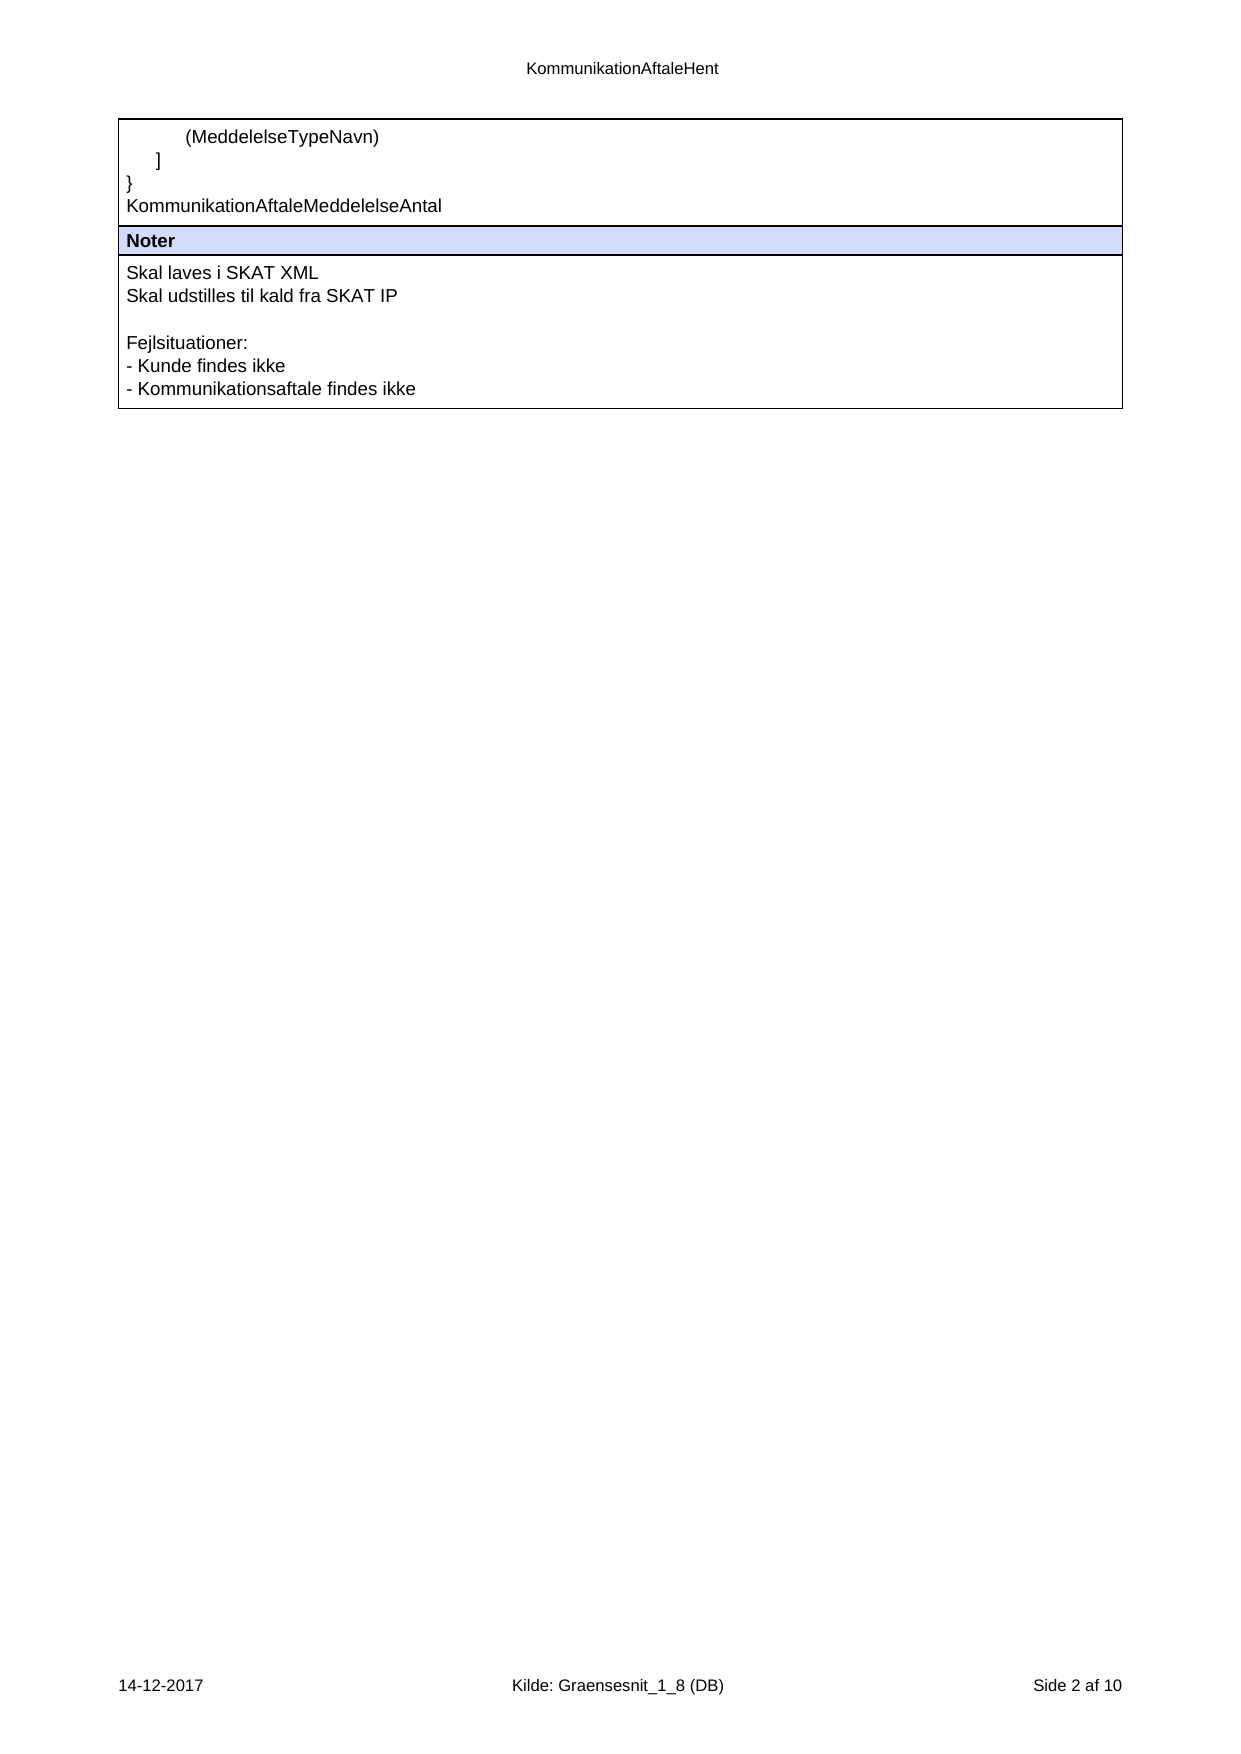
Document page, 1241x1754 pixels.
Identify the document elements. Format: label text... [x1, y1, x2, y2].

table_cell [119, 120, 1122, 225]
table_cell Noter [119, 227, 1122, 254]
table_cell Skal laves i SKAT XML Skal udstilles til kald fra SKAT IP Fejlsituationer: - Kunde findes ikke - Kommunikationsaftale findes ikke [119, 256, 1122, 408]
